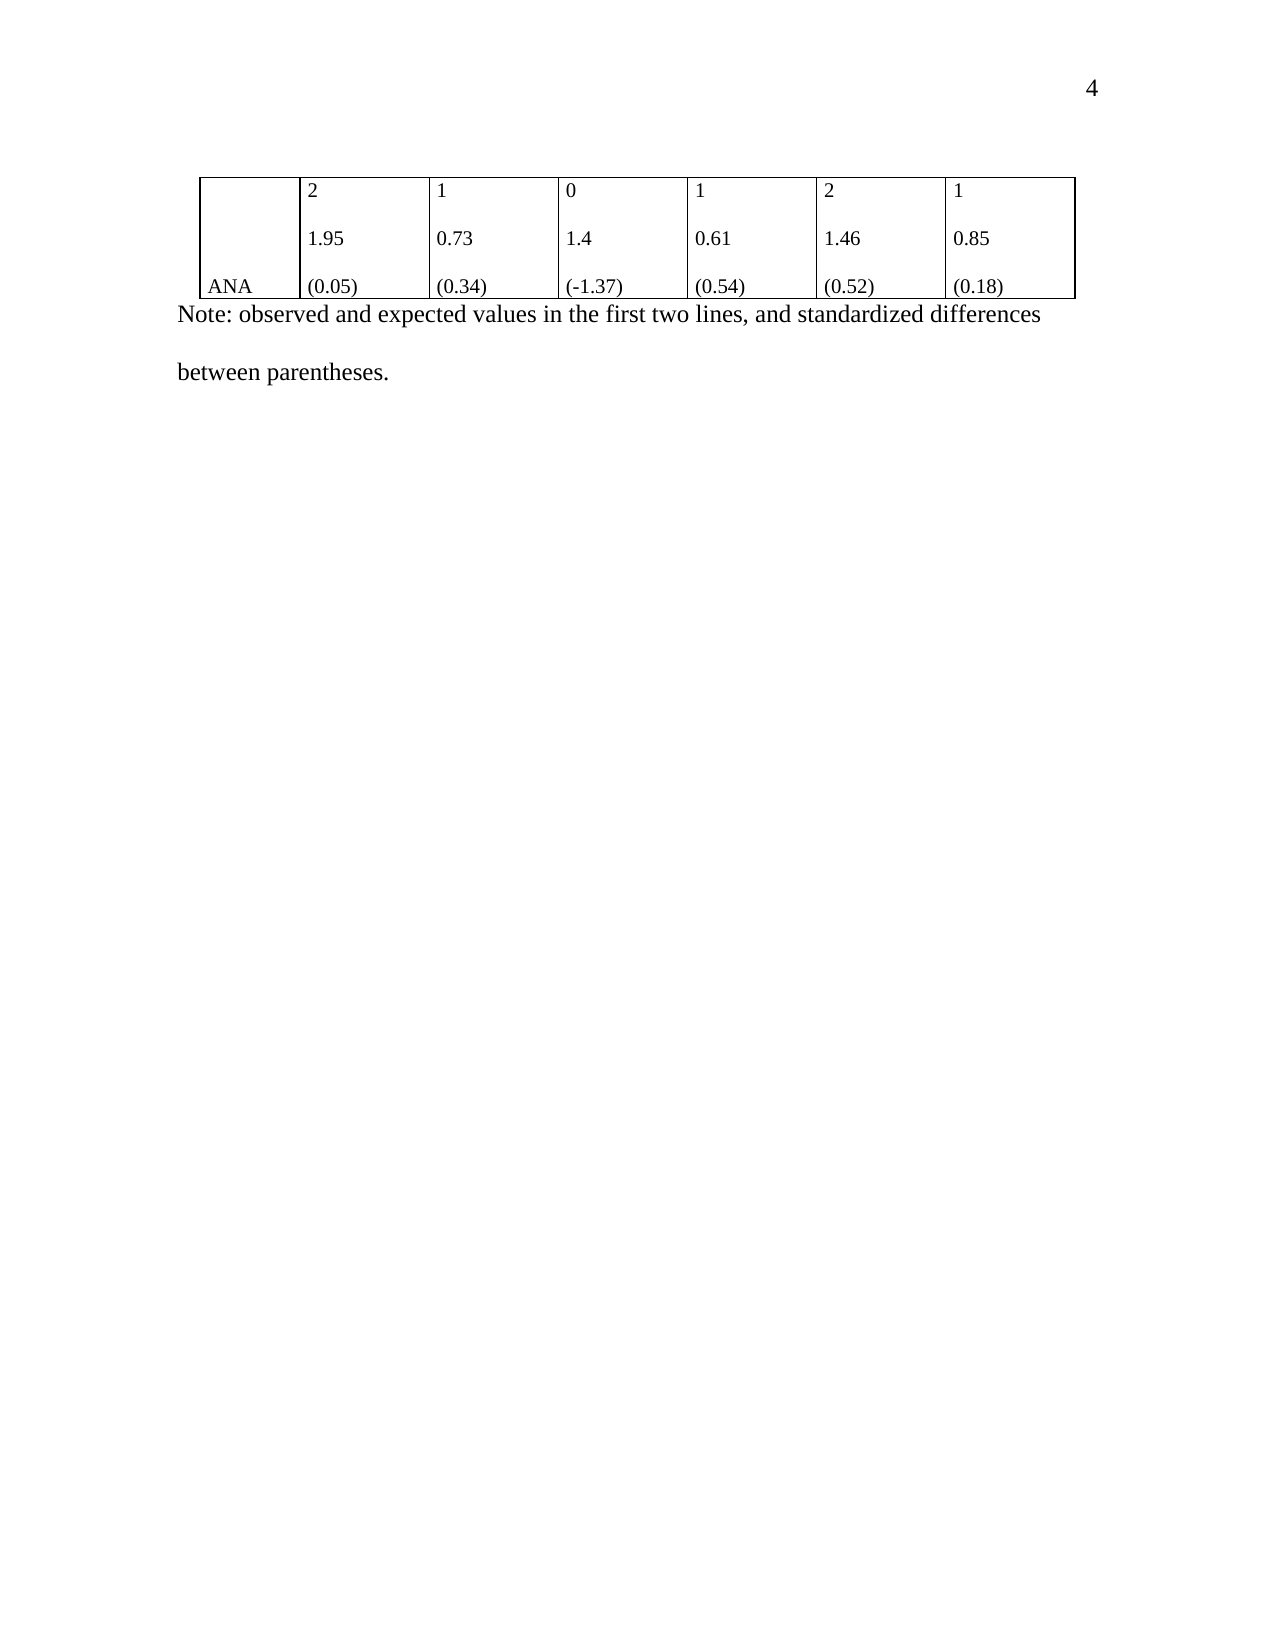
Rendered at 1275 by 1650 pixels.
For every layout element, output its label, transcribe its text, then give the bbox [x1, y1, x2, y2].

table_cell 2 1.95 (0.05) [301, 178, 429, 298]
table_cell ANA [201, 178, 299, 298]
table_cell 0 1.4 (-1.37) [559, 178, 687, 298]
table_cell 1 0.73 (0.34) [430, 178, 558, 298]
text Note: observed and expected values in the first two lines, and standardized differences between parentheses. [177, 299, 1098, 386]
table_cell 1 0.61 (0.54) [688, 178, 816, 298]
table_cell 2 1.46 (0.52) [817, 178, 945, 298]
table_cell 1 0.85 (0.18) [946, 178, 1074, 298]
